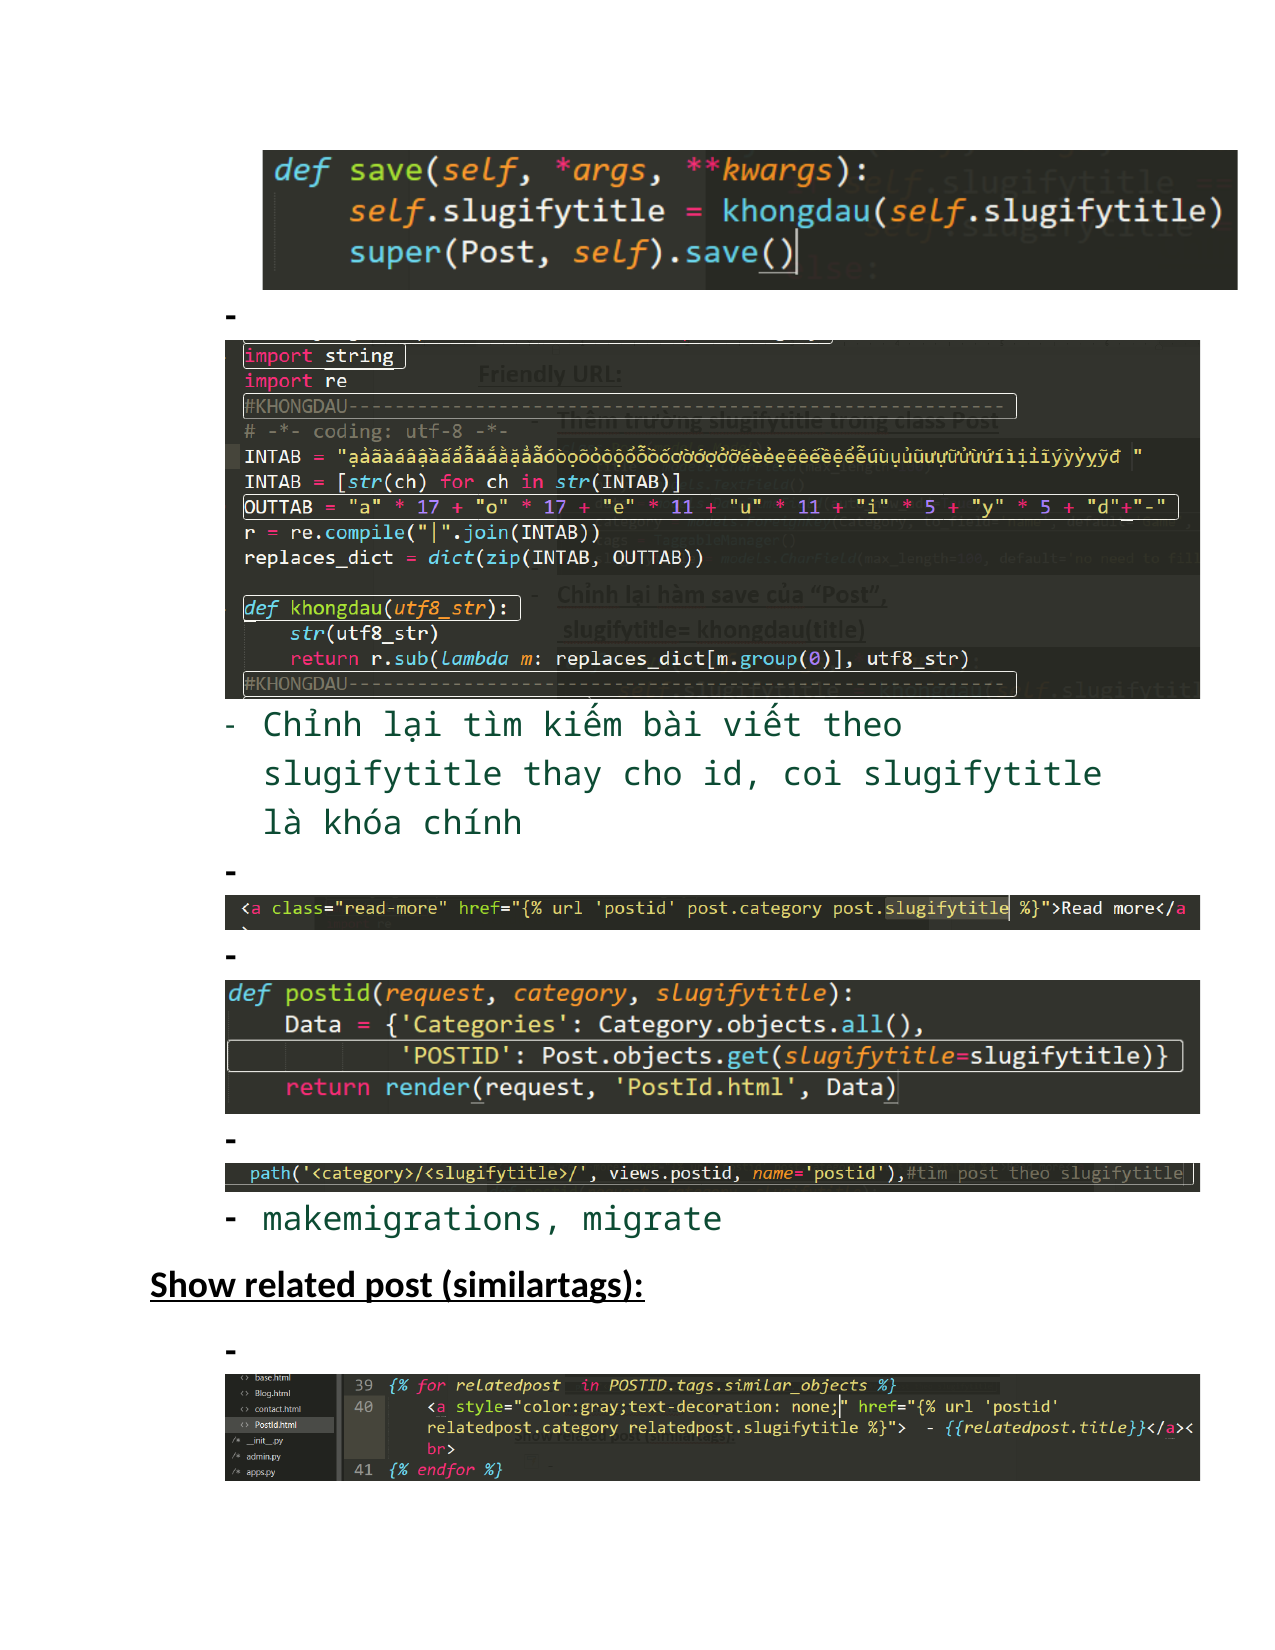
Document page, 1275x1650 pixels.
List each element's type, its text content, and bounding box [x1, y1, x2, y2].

text Show related post (similartags): [150, 1261, 1125, 1306]
picture [225, 895, 1200, 930]
picture [225, 1374, 1200, 1481]
list makemigrations, migrate [225, 1194, 1125, 1240]
picture [262, 150, 1238, 290]
picture [225, 340, 1200, 699]
list Chỉnh lại tìm kiếm bài viết theo slugifytitle thay cho id, coi slugifytitle là khóa chính [225, 701, 1125, 844]
picture [225, 1163, 1200, 1192]
picture [225, 980, 1200, 1114]
